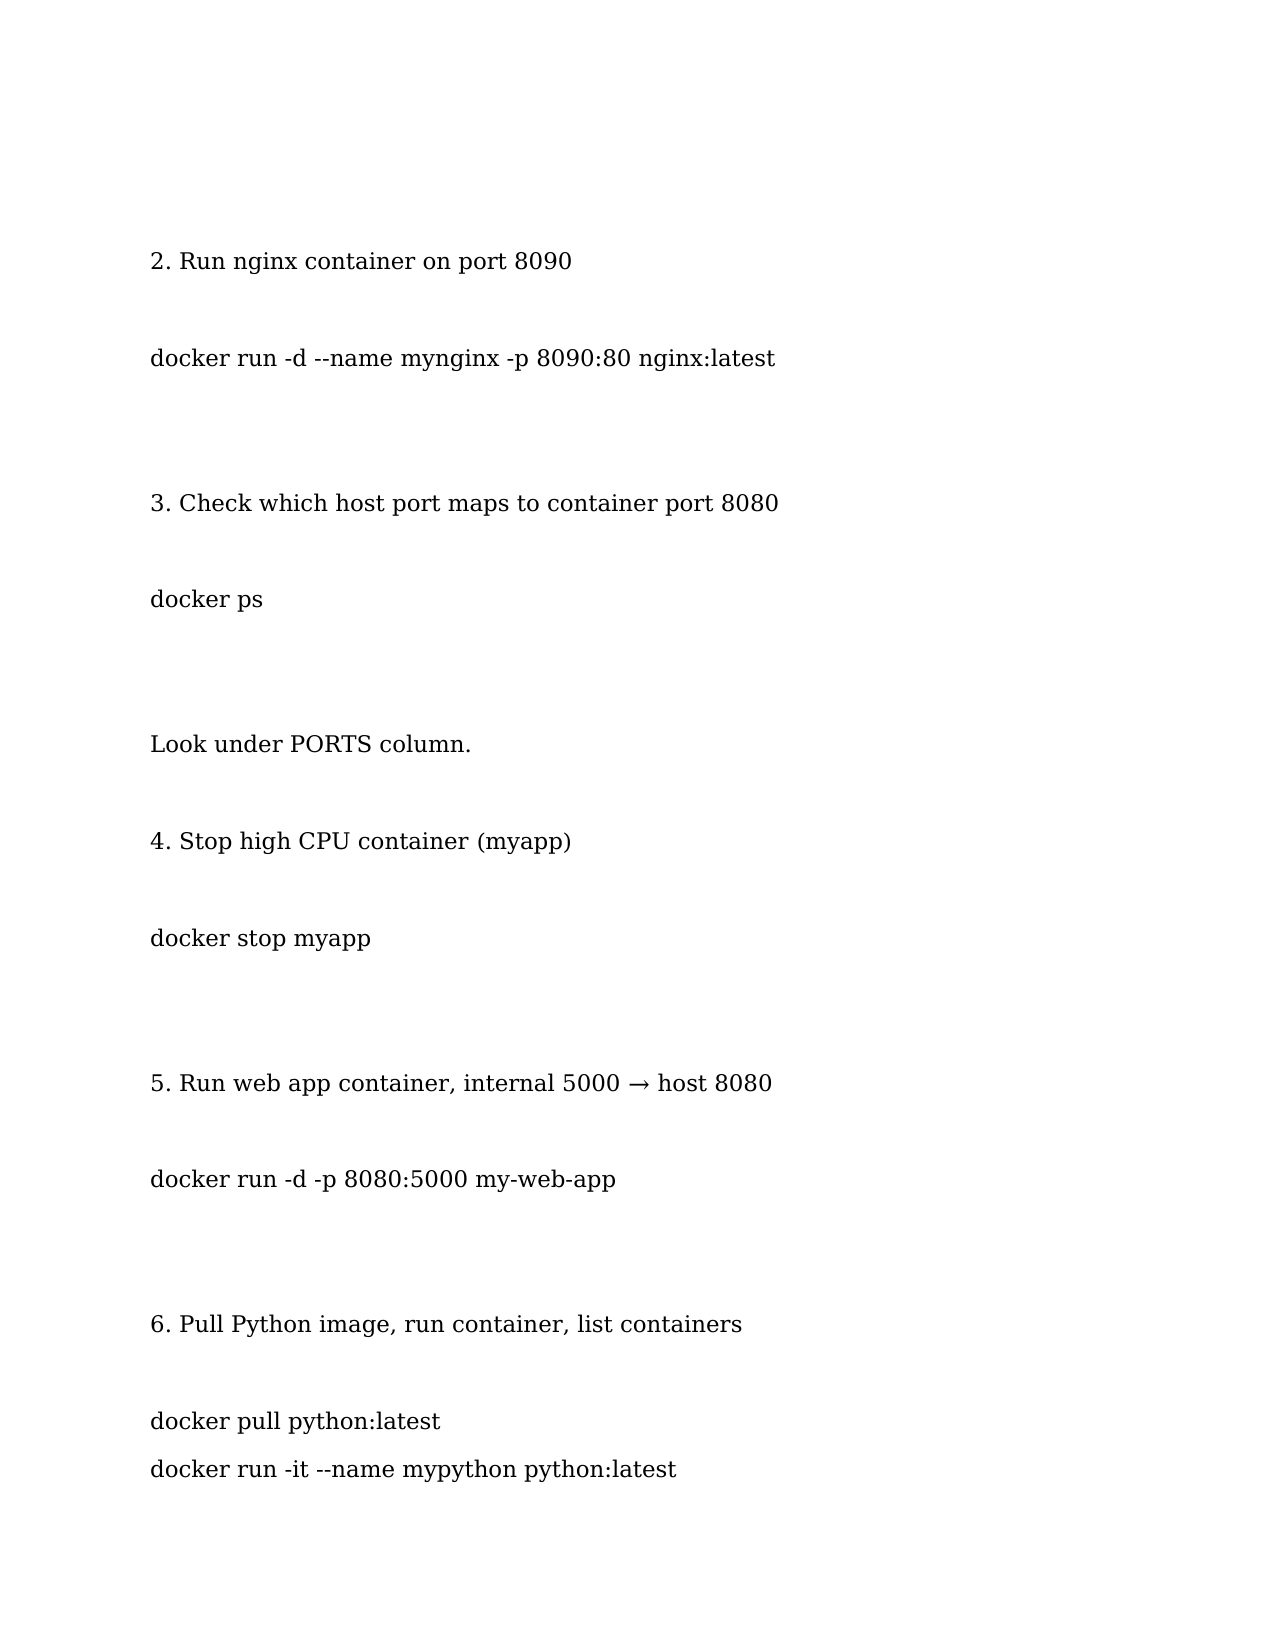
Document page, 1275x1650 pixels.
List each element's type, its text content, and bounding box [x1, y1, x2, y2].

text Look under PORTS column. [150, 730, 1125, 757]
text 4. Stop high CPU container (myapp) [150, 827, 1125, 854]
text docker ps [150, 585, 1125, 612]
text 2. Run nginx container on port 8090 [150, 247, 1125, 274]
text docker run -d -p 8080:5000 my-web-app [150, 1165, 1125, 1192]
text 5. Run web app container, internal 5000 → host 8080 [150, 1068, 1125, 1096]
text docker run -it --name mypython python:latest [150, 1455, 1125, 1482]
text 3. Check which host port maps to container port 8080 [150, 488, 1125, 516]
text docker pull python:latest [150, 1407, 1125, 1434]
text docker stop myapp [150, 923, 1125, 951]
text docker run -d --name mynginx -p 8090:80 nginx:latest [150, 343, 1125, 371]
text 6. Pull Python image, run container, list containers [150, 1310, 1125, 1337]
